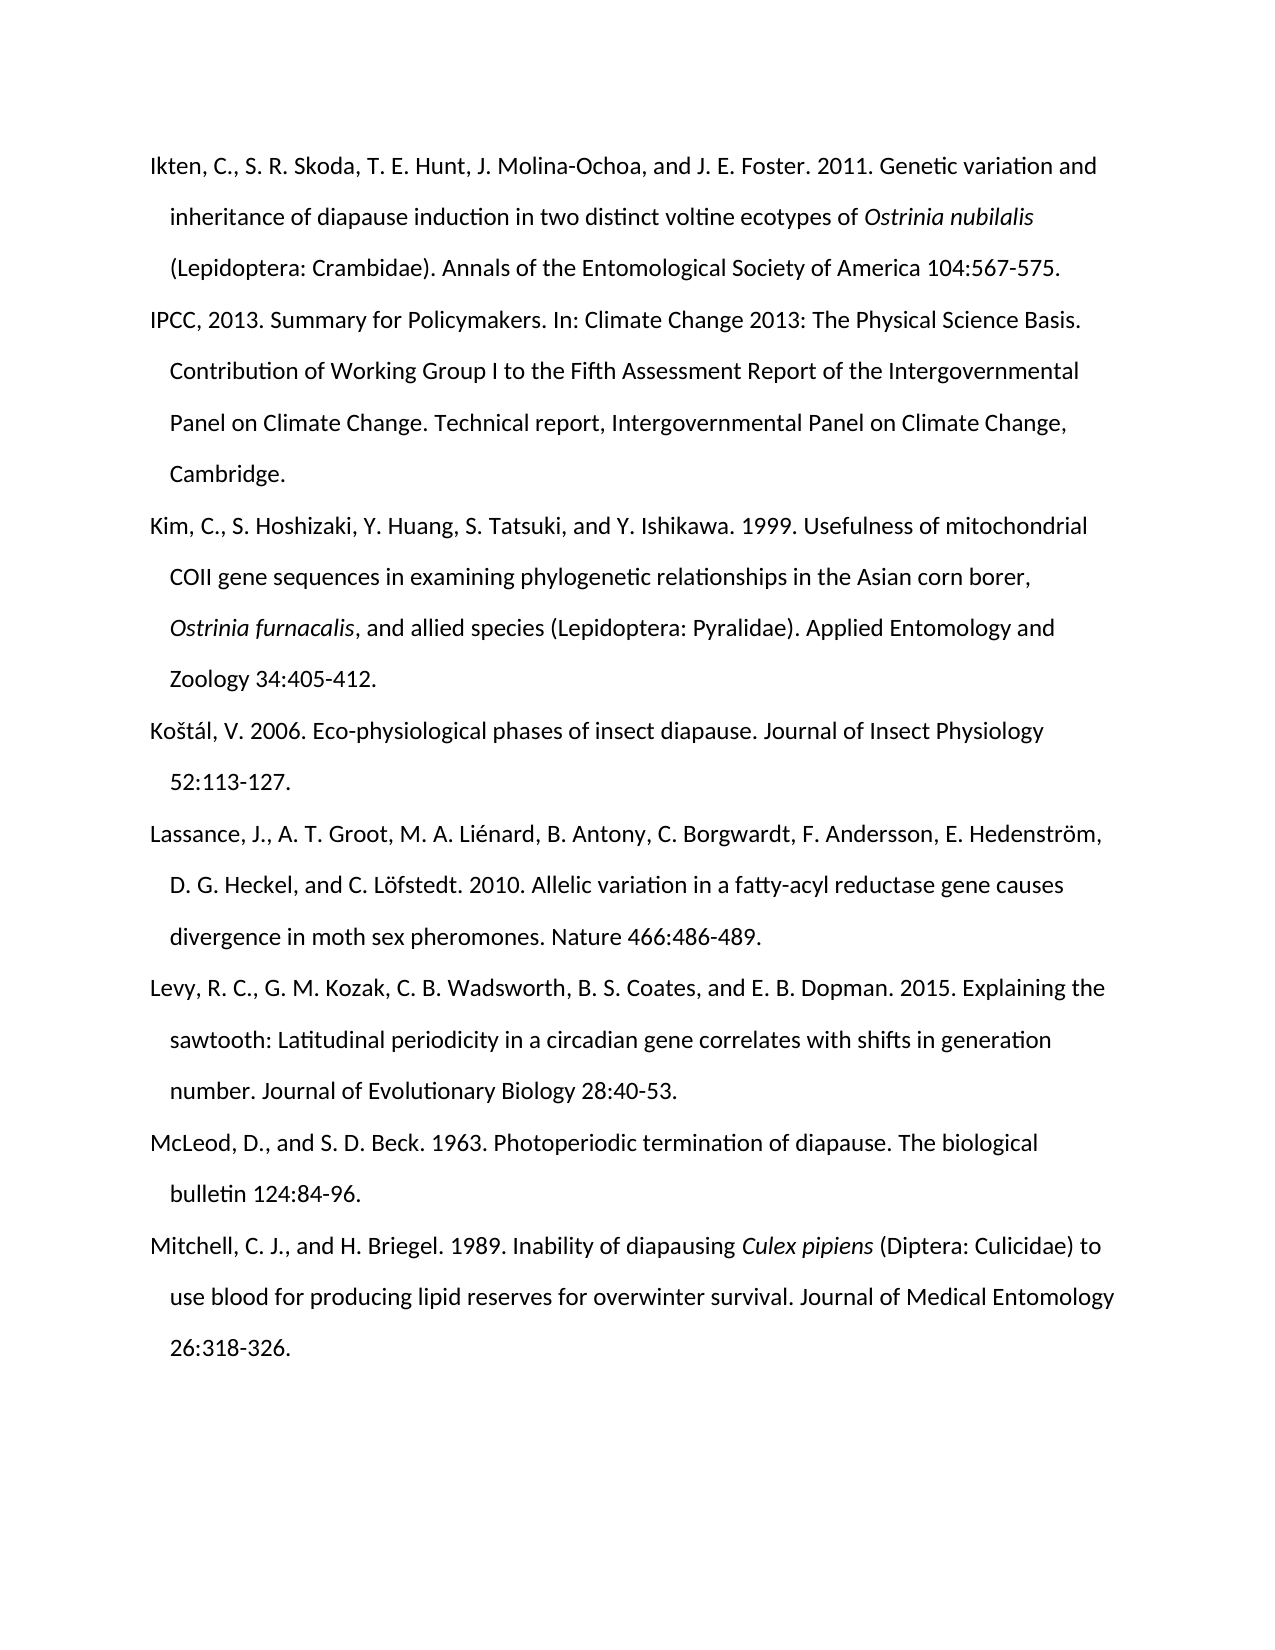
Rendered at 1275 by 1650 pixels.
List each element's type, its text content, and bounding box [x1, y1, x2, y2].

text Mitchell, C. J., and H. Briegel. 1989. Inability of diapausing Culex pipiens (Diptera: Culicidae) to use blood for producing lipid reserves for overwinter survival. Journal of Medical Entomology 26:318-326. [150, 1230, 1116, 1363]
text Lassance, J., A. T. Groot, M. A. Liénard, B. Antony, C. Borgwardt, F. Andersson, E. Hedenström, D. G. Heckel, and C. Löfstedt. 2010. Allelic variation in a fatty-acyl reductase gene causes divergence in moth sex pheromones. Nature 466:486-489. [150, 818, 1116, 951]
text Ikten, C., S. R. Skoda, T. E. Hunt, J. Molina-Ochoa, and J. E. Foster. 2011. Genetic variation and inheritance of diapause induction in two distinct voltine ecotypes of Ostrinia nubilalis (Lepidoptera: Crambidae). Annals of the Entomological Society of America 104:567-575. [150, 150, 1116, 283]
text IPCC, 2013. Summary for Policymakers. In: Climate Change 2013: The Physical Science Basis. Contribution of Working Group I to the Fifth Assessment Report of the Intergovernmental Panel on Climate Change. Technical report, Intergovernmental Panel on Climate Change, Cambridge. [150, 304, 1116, 488]
text McLeod, D., and S. D. Beck. 1963. Photoperiodic termination of diapause. The biological bulletin 124:84-96. [150, 1127, 1116, 1209]
text Kim, C., S. Hoshizaki, Y. Huang, S. Tatsuki, and Y. Ishikawa. 1999. Usefulness of mitochondrial COII gene sequences in examining phylogenetic relationships in the Asian corn borer, Ostrinia furnacalis, and allied species (Lepidoptera: Pyralidae). Applied Entomology and Zoology 34:405-412. [150, 510, 1116, 694]
text Levy, R. C., G. M. Kozak, C. B. Wadsworth, B. S. Coates, and E. B. Dopman. 2015. Explaining the sawtooth: Latitudinal periodicity in a circadian gene correlates with shifts in generation number. Journal of Evolutionary Biology 28:40-53. [150, 973, 1116, 1106]
text Koštál, V. 2006. Eco-physiological phases of insect diapause. Journal of Insect Physiology 52:113-127. [150, 715, 1116, 797]
